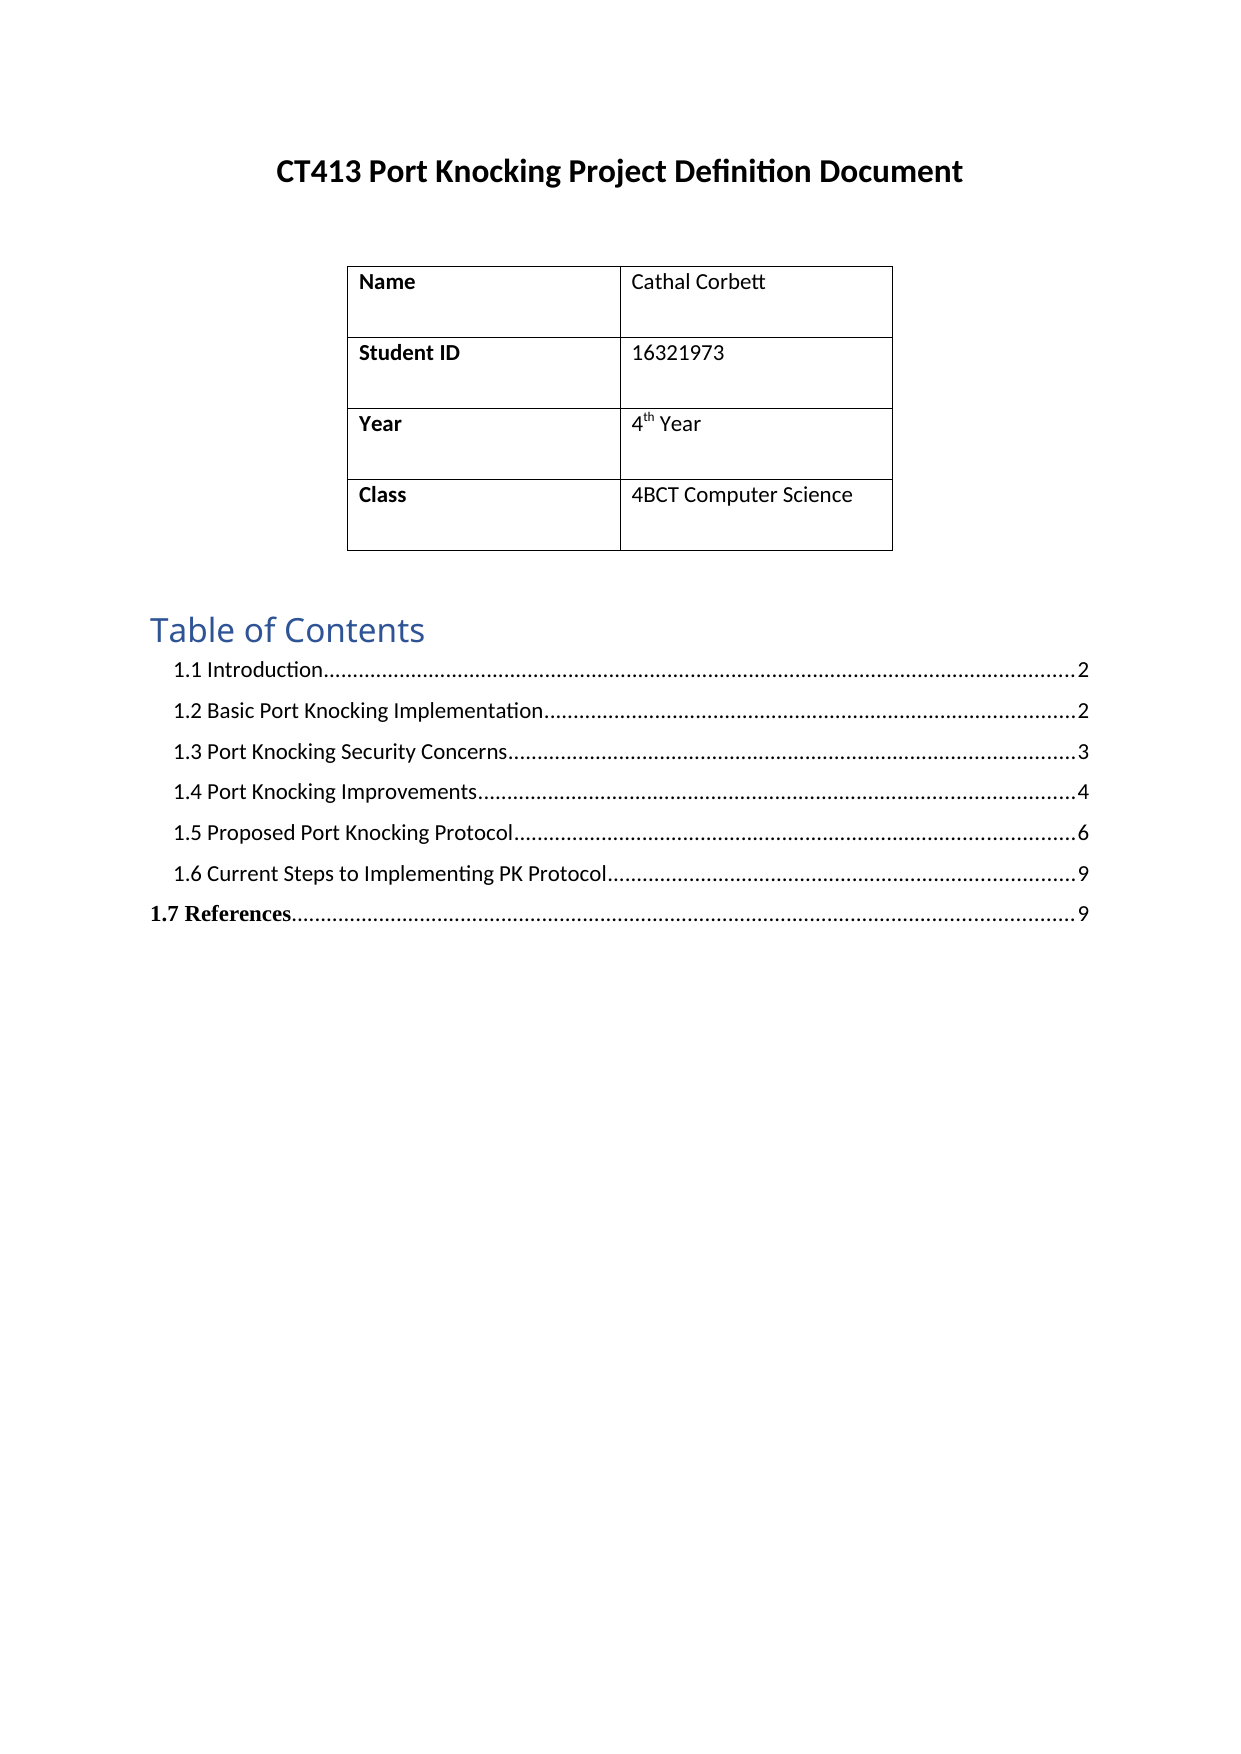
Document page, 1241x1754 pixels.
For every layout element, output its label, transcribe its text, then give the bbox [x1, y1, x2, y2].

table_cell Student ID [348, 338, 620, 408]
table_cell 4BCT Computer Science [621, 480, 892, 550]
table_header Cathal Corbett [621, 267, 892, 337]
table_cell Class [348, 480, 620, 550]
table_cell 4th Year [621, 409, 892, 479]
text CT413 Port Knocking Project Definition Document [150, 150, 1090, 191]
table_cell 16321973 [621, 338, 892, 408]
table_cell Year [348, 409, 620, 479]
table_header Name [348, 267, 620, 337]
